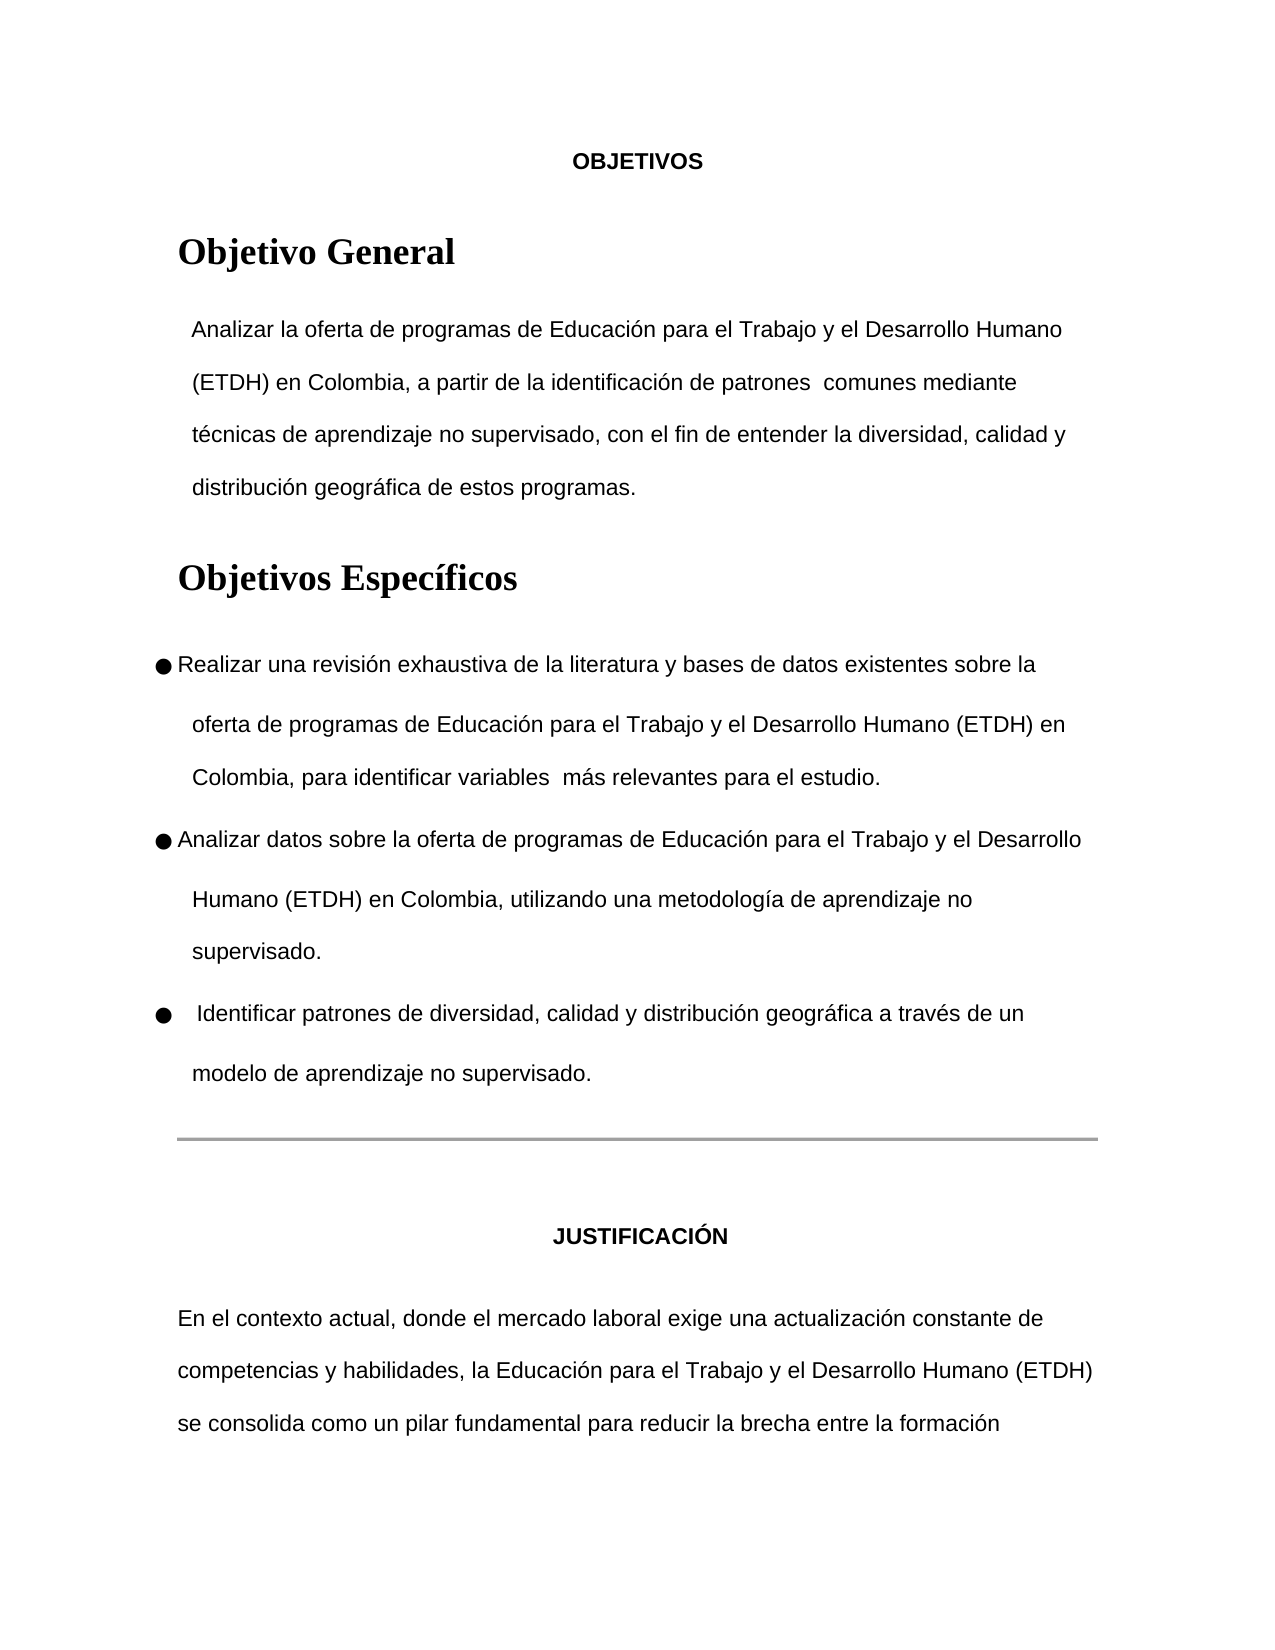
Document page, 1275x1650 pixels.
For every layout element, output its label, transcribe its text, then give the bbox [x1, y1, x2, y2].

list Analizar datos sobre la oferta de programas de Educación para el Trabajo y el Desarrollo Humano (ETDH) en Colombia, utilizando una metodología de aprendizaje no supervisado. [154, 816, 1098, 964]
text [177, 1305, 1098, 1437]
list Identificar patrones de diversidad, calidad y distribución geográfica a través de un modelo de aprendizaje no supervisado. [154, 991, 1098, 1086]
list Realizar una revisión exhaustiva de la literatura y bases de datos existentes sobre la oferta de programas de Educación para el Trabajo y el Desarrollo Humano (ETDH) en Colombia, para identificar variables más relevantes para el estudio. [154, 642, 1098, 790]
subtitle JUSTIFICACIÓN [177, 1223, 1098, 1249]
subtitle Objetivo General [177, 229, 1098, 273]
text Analizar la oferta de programas de Educación para el Trabajo y el Desarrollo Humano (ETDH) en Colombia, a partir de la identificación de patrones comunes mediante técnicas de aprendizaje no supervisado, con el fin de entender la diversidad, calidad y distribución geográfica de estos programas. [191, 316, 1098, 500]
subtitle Objetivos Específicos [177, 556, 1098, 599]
subtitle OBJETIVOS [177, 148, 1098, 174]
